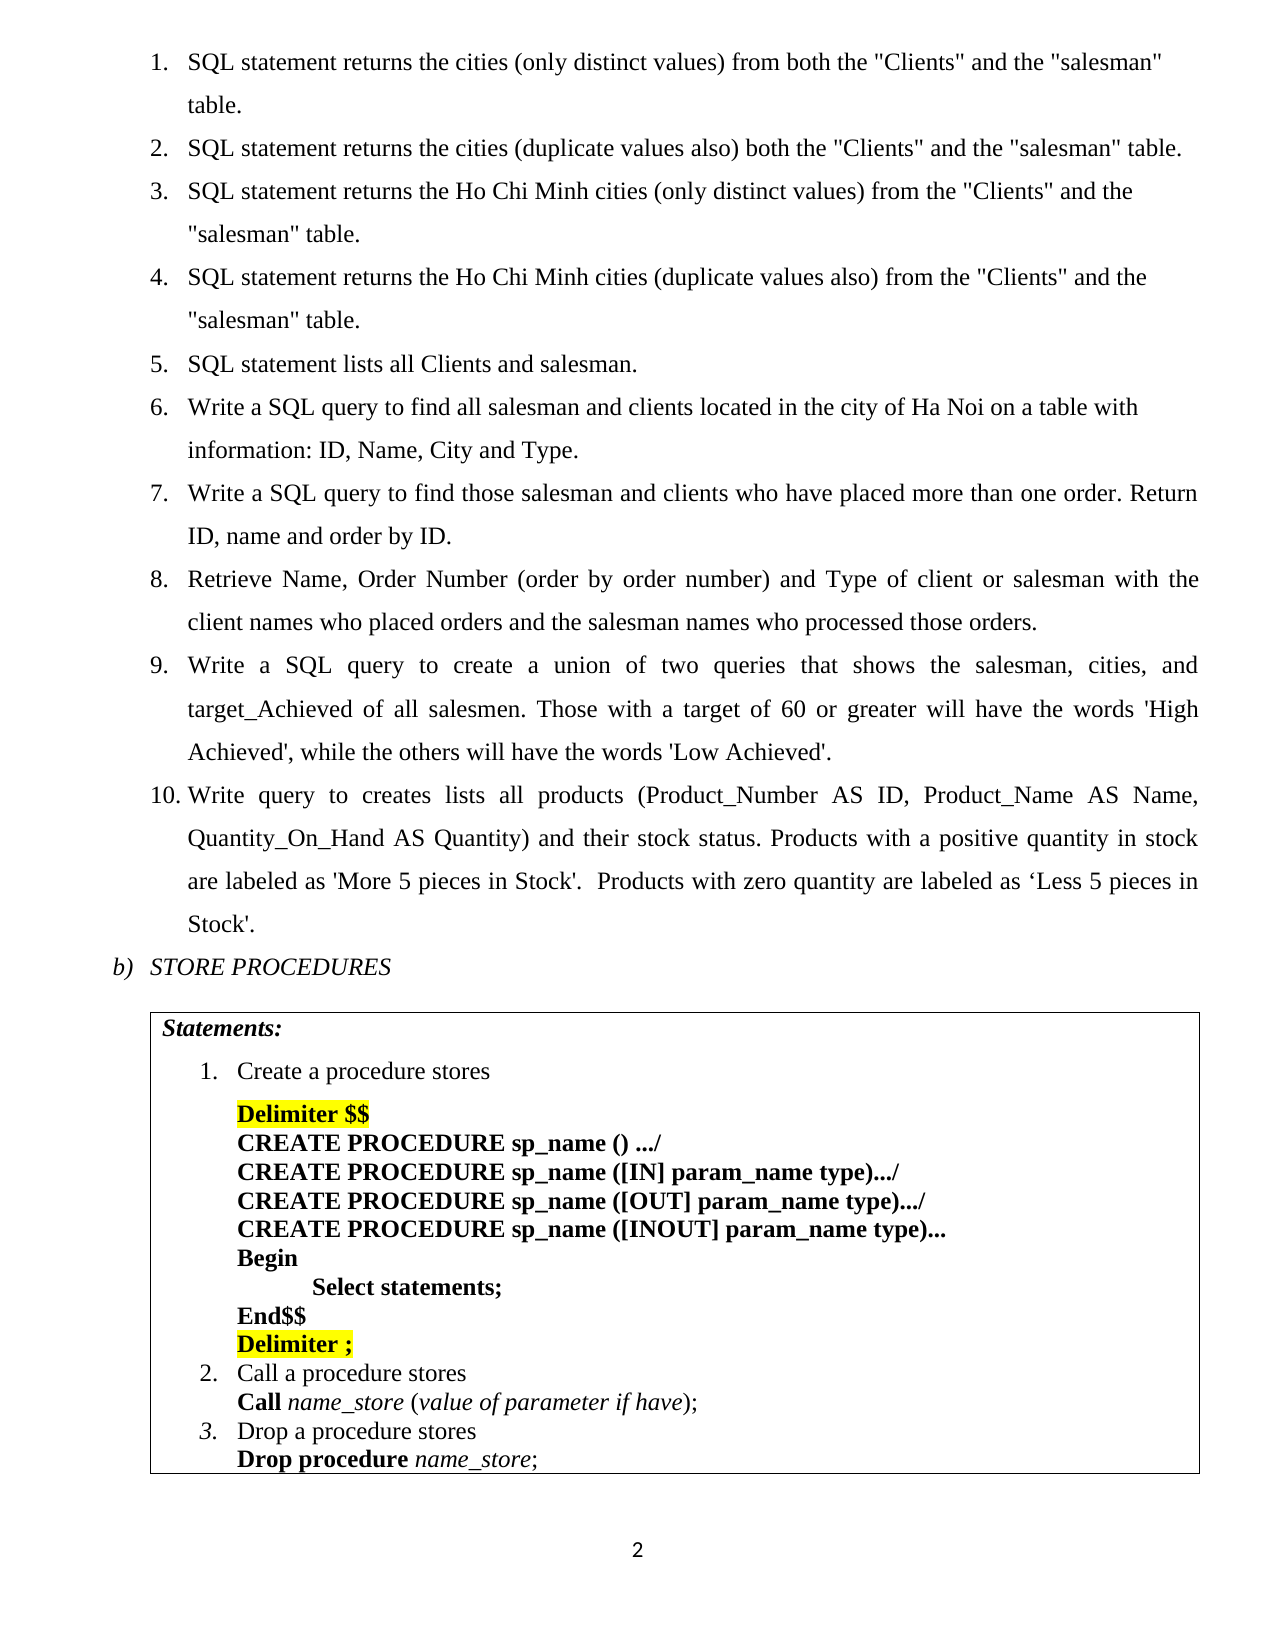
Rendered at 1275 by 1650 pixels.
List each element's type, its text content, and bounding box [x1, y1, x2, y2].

list Write a SQL query to create a union of two queries that shows the salesman, cities, and target_Achieved of all salesmen. Those with a target of 60 or greater will have the words 'High Achieved', while the others will have the words 'Low Achieved'. [150, 651, 1200, 766]
list Write a SQL query to find those salesman and clients who have placed more than one order. Return ID, name and order by ID. [150, 478, 1200, 550]
list SQL statement lists all Clients and salesman. [150, 349, 1200, 377]
list Write query to creates lists all products (Product_Number AS ID, Product_Name AS Name, Quantity_On_Hand AS Quantity) and their stock status. Products with a positive quantity in stock are labeled as 'More 5 pieces in Stock'. Products with zero quantity are labeled as ‘Less 5 pieces in Stock'. [150, 780, 1200, 938]
list SQL statement returns the Ho Chi Minh cities (only distinct values) from the "Clients" and the "salesman" table. [150, 176, 1200, 248]
list SQL statement returns the Ho Chi Minh cities (duplicate values also) from the "Clients" and the "salesman" table. [150, 262, 1200, 334]
list Write a SQL query to find all salesman and clients located in the city of Ha Noi on a table with information: ID, Name, City and Type. [150, 392, 1200, 464]
list SQL statement returns the cities (only distinct values) from both the "Clients" and the "salesman" table. [150, 47, 1200, 119]
table_header Statements: Create a procedure stores Delimiter $$ CREATE PROCEDURE sp_name () .../ CREATE PROCEDURE sp_name ([IN] param_name type).../ CREATE PROCEDURE sp_name ([OUT] param_name type).../ CREATE PROCEDURE sp_name ([INOUT] param_name type)... Begin Select statements; End$$ Delimiter ; Call a procedure stores Call name_store (value of parameter if have); Drop a procedure stores Drop procedure name_store; [151, 1013, 1199, 1473]
list SQL statement returns the cities (duplicate values also) both the "Clients" and the "salesman" table. [150, 133, 1200, 162]
list STORE PROCEDURES [112, 952, 1200, 981]
list Retrieve Name, Order Number (order by order number) and Type of client or salesman with the client names who placed orders and the salesman names who processed those orders. [150, 564, 1200, 636]
